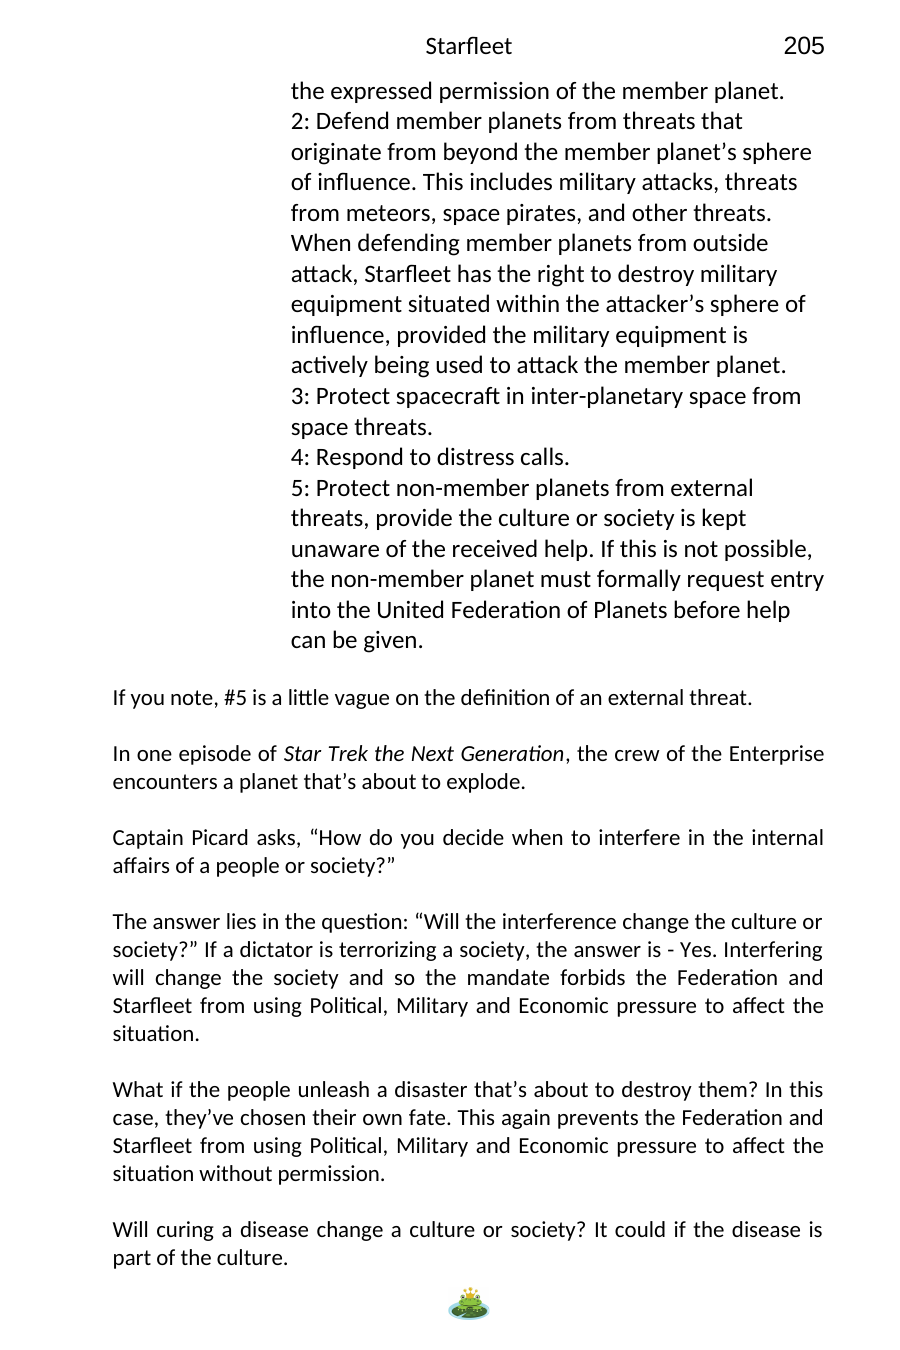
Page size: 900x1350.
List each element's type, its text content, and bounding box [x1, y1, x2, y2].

text The answer lies in the question: “Will the interference change the culture or society?” If a dictator is terrorizing a society, the answer is - Yes. Interfering will change the society and so the mandate forbids the Federation and Starfleet from using Political, Military and Economic pressure to affect the situation. [112, 907, 825, 1047]
text Will curing a disease change a culture or society? It could if the disease is part of the culture. [112, 1215, 825, 1271]
picture [448, 1287, 490, 1320]
text In one episode of Star Trek the Next Generation, the crew of the Enterprise encounters a planet that’s about to explode. [112, 739, 825, 795]
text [112, 75, 825, 655]
text If you note, #5 is a little vague on the definition of an external threat. [112, 683, 825, 711]
text What if the people unleash a disaster that’s about to destroy them? In this case, they’ve chosen their own fate. This again prevents the Federation and Starfleet from using Political, Military and Economic pressure to affect the situation without permission. [112, 1075, 825, 1187]
text Captain Picard asks, “How do you decide when to interfere in the internal affairs of a people or society?” [112, 823, 825, 879]
